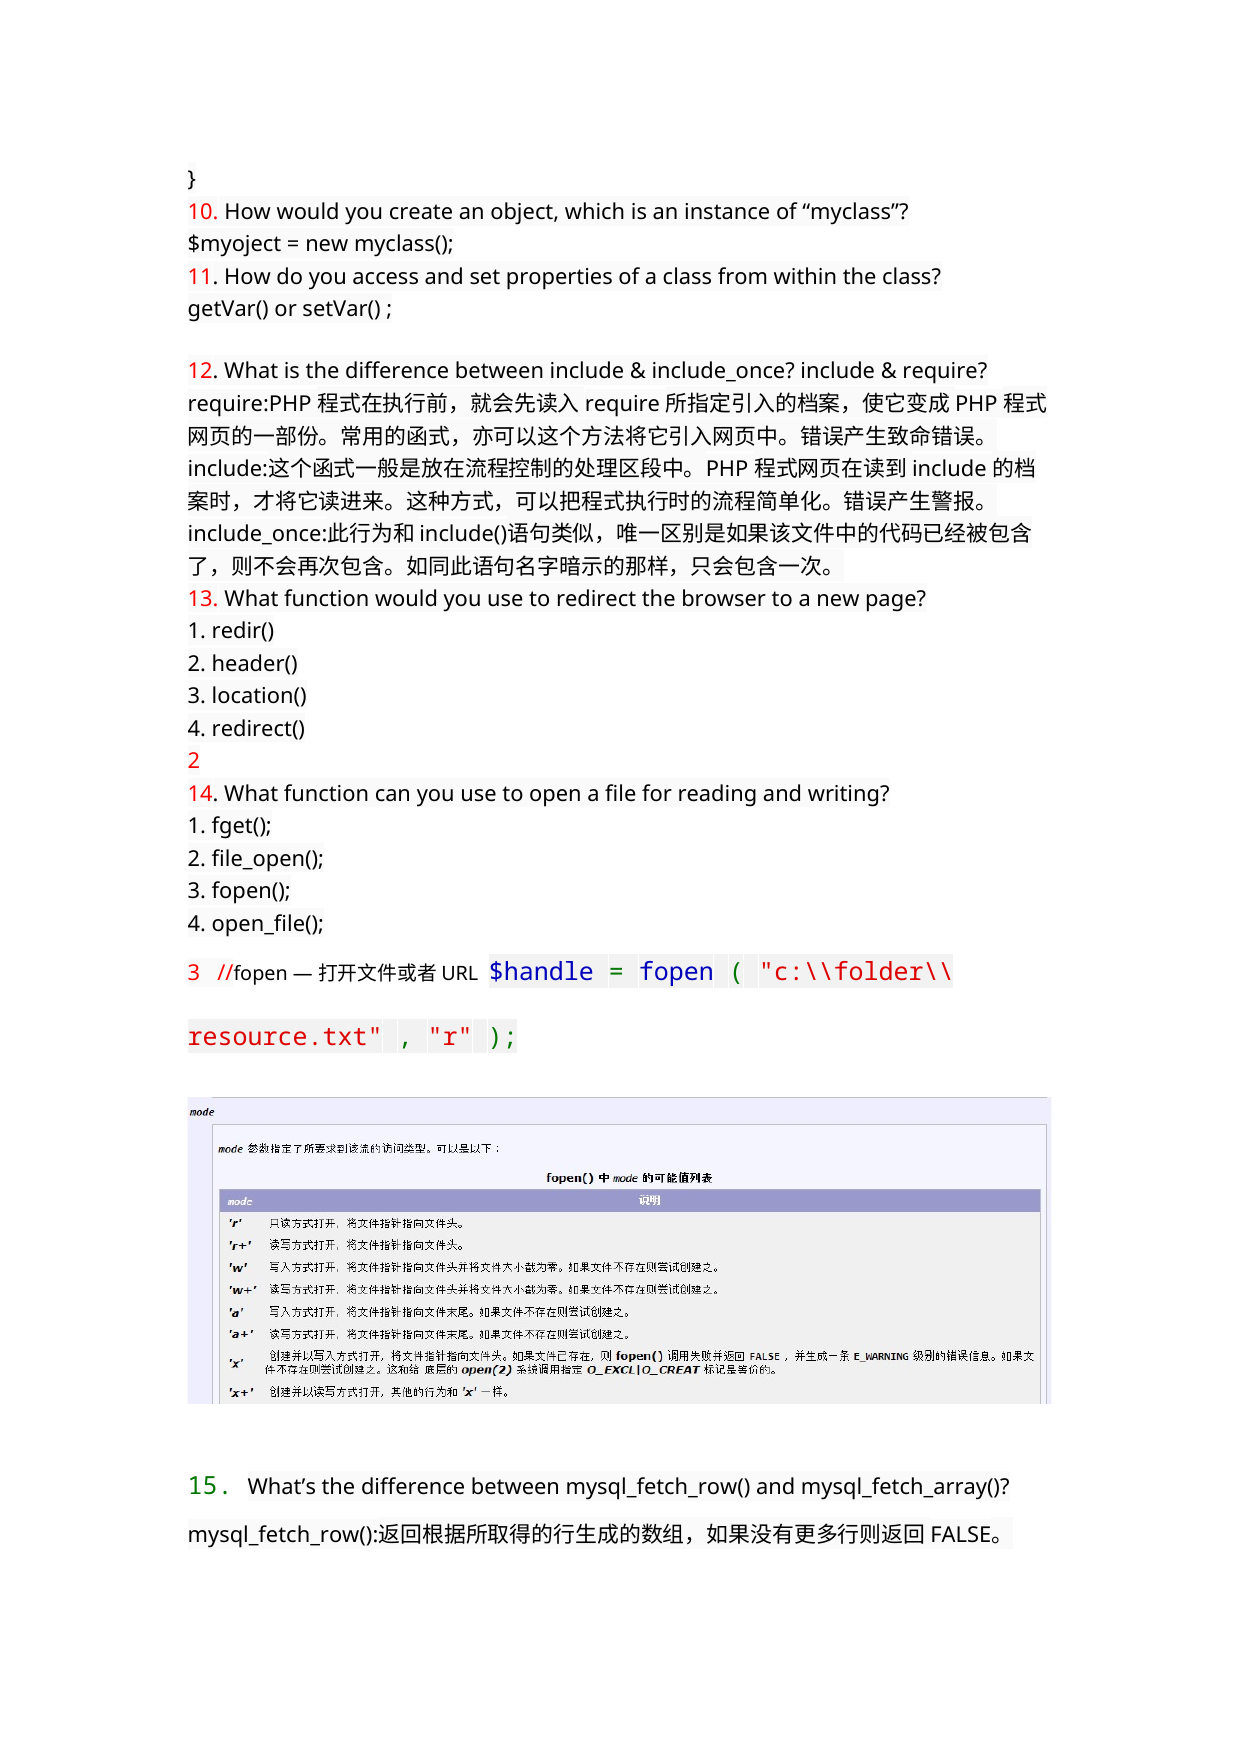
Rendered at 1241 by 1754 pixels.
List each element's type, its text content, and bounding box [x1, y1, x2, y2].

picture [187, 1097, 1052, 1404]
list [187, 162, 1053, 324]
text 12. What is the difference between include & include_once? include & require? require:PHP 程式在执行前，就会先读入 require 所指定引入的档案，使它变成 PHP 程式网页的一部份。常用的函式，亦可以这个方法将它引入网页中。错误产生致命错误。 include:这个函式一般是放在流程控制的处理区段中。PHP 程式网页在读到 include 的档案时，才将它读进来。这种方式，可以把程式执行时的流程简单化。错误产生警报。 include_once:此行为和include()语句类似，唯一区别是如果该文件中的代码已经被包含了，则不会再次包含。如同此语句名字暗示的那样，只会包含一次。 13. What function would you use to redirect the browser to a new page? 1. redir() 2. header() 3. location() 4. redirect() 2 14. What function can you use to open a file for reading and writing? 1. fget(); 2. file_open(); 3. fopen(); 4. open_file(); 3 //fopen — 打开文件或者 URL $handle = fopen ( "c:\\folder\\resource.txt" , "r" ); [187, 354, 1053, 1069]
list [187, 1452, 1053, 1549]
